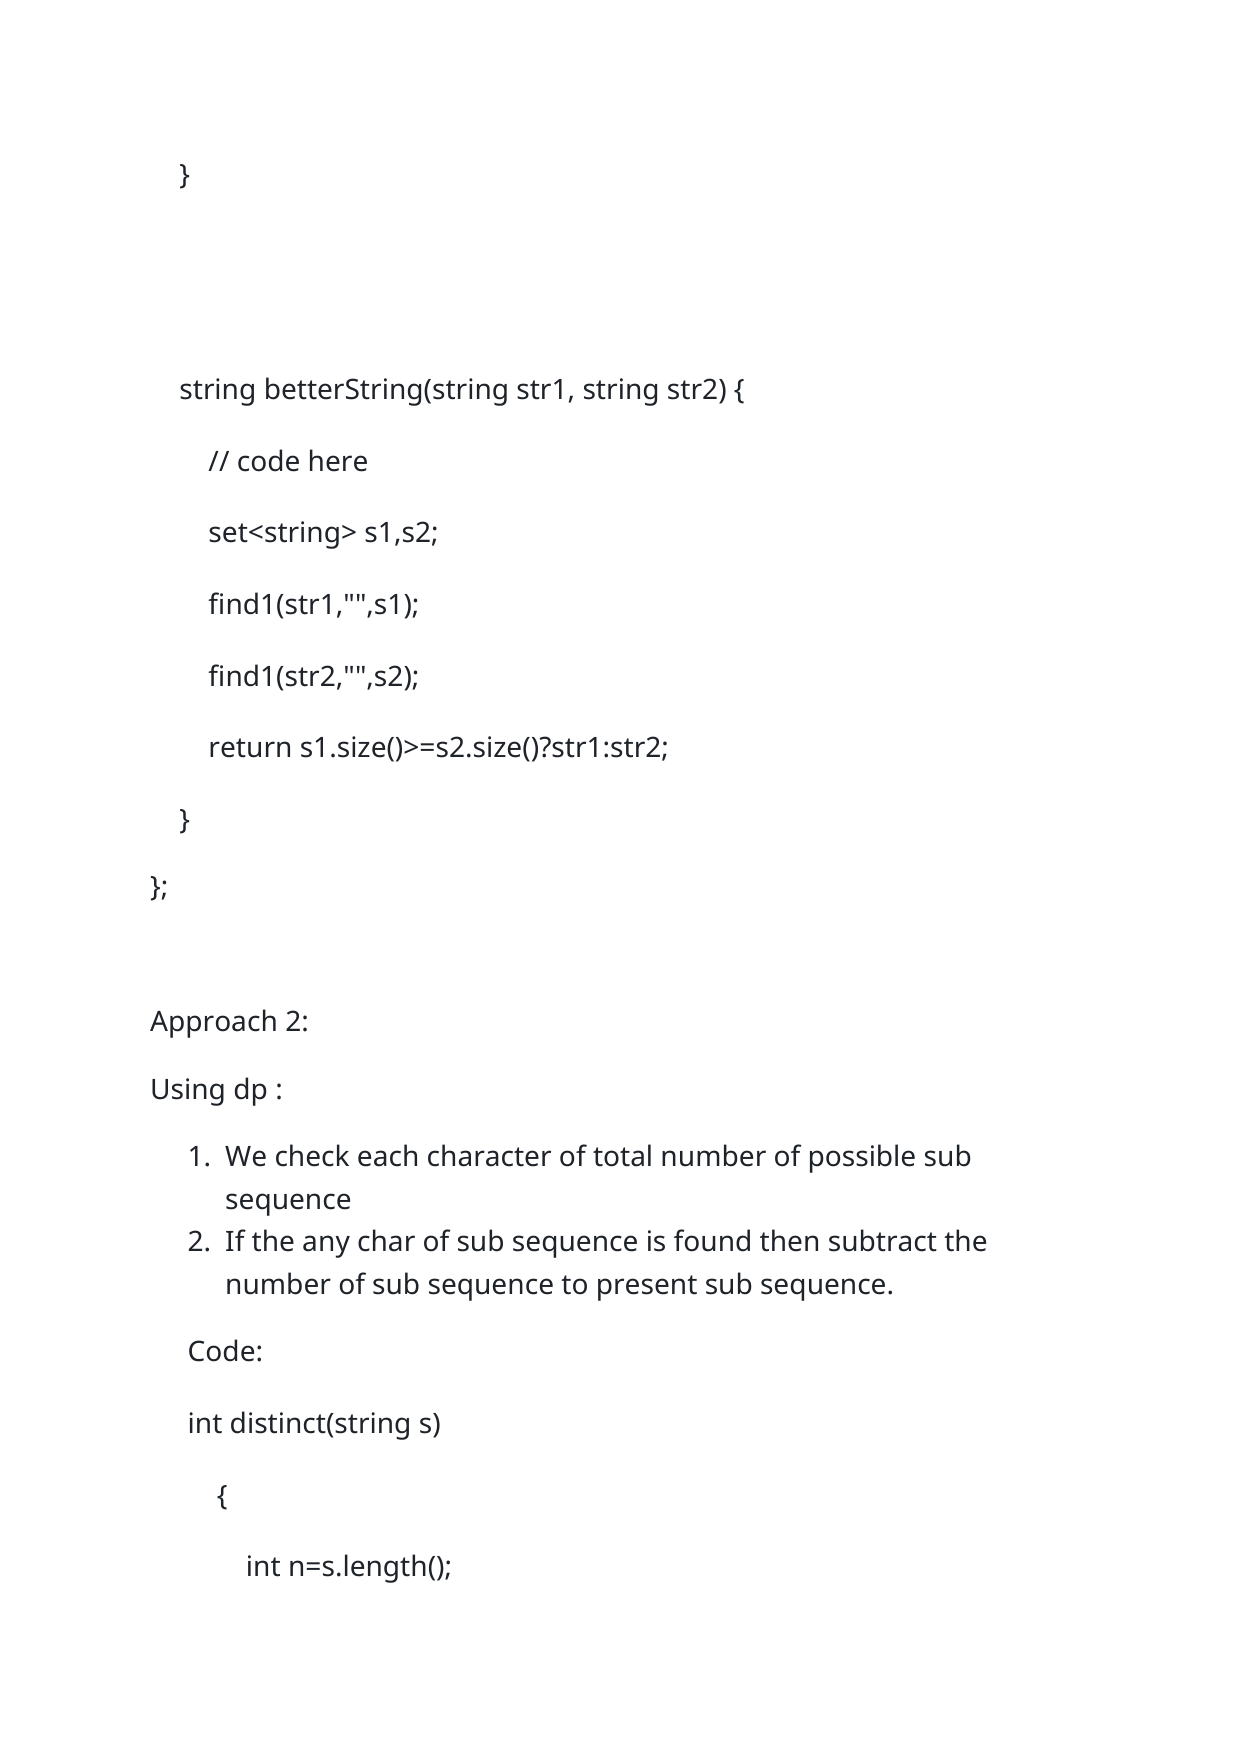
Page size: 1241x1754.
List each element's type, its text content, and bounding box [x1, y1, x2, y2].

text Using dp : [150, 1065, 1090, 1107]
text string betterString(string str1, string str2) { [150, 365, 1090, 407]
text int n=s.length(); [187, 1542, 1090, 1585]
text }; [150, 862, 1090, 905]
text } [150, 150, 1090, 192]
text find1(str2,"",s2); [150, 652, 1090, 694]
text return s1.size()>=s2.size()?str1:str2; [150, 723, 1090, 766]
text { [187, 1471, 1090, 1513]
text // code here [150, 437, 1090, 479]
text int distinct(string s) [187, 1399, 1090, 1442]
text } [150, 795, 1090, 837]
text set<string> s1,s2; [150, 508, 1090, 551]
list We check each character of total number of possible sub sequence [187, 1132, 1090, 1217]
text Approach 2: [150, 997, 1090, 1040]
list If the any char of sub sequence is found then subtract the number of sub sequence to present sub sequence. [187, 1217, 1090, 1302]
text find1(str1,"",s1); [150, 580, 1090, 622]
text Code: [187, 1327, 1090, 1370]
